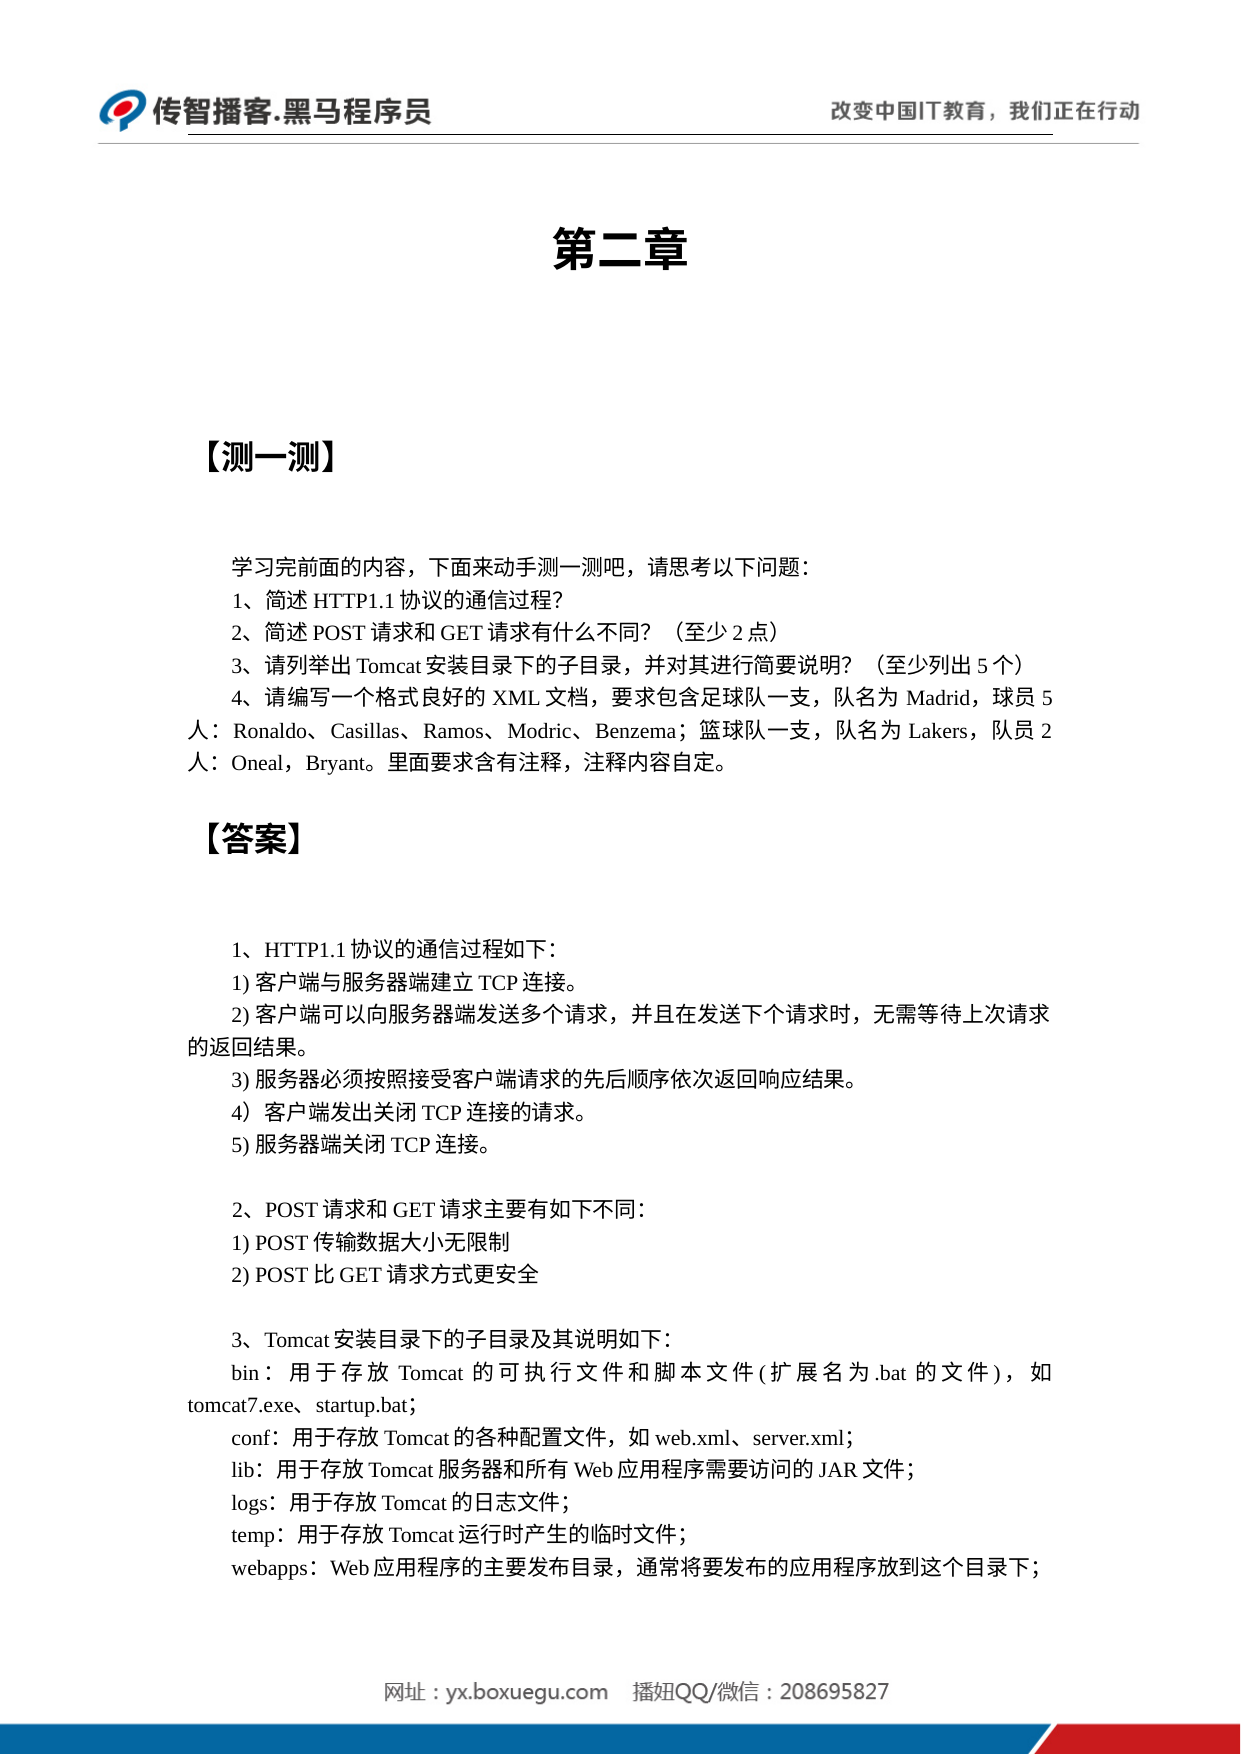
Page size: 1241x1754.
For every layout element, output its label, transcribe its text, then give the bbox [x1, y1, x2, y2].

text 4）客户端发出关闭TCP连接的请求。 [187, 1094, 1053, 1127]
picture [0, 3, 1241, 152]
text 2、简述POST请求和GET请求有什么不同？（至少2点） [187, 615, 1053, 647]
text 3、Tomcat安装目录下的子目录及其说明如下： [231, 1322, 1053, 1354]
text 4、请编写一个格式良好的XML文档，要求包含足球队一支，队名为Madrid，球员5人：Ronaldo、Casillas、Ramos、Modric、Benzema；篮球队一支，队名为Lakers，队员2人：Oneal，Bryant。里面要求含有注释，注释内容自定。 [187, 680, 1053, 777]
text 3、请列举出Tomcat安装目录下的子目录，并对其进行简要说明？（至少列出5个） [231, 647, 1053, 680]
text 2) POST比GET请求方式更安全 [187, 1257, 1053, 1289]
text 2) 客户端可以向服务器端发送多个请求，并且在发送下个请求时，无需等待上次请求的返回结果。 [187, 997, 1053, 1062]
text 1) POST传输数据大小无限制 [187, 1224, 1053, 1257]
text temp：用于存放Tomcat运行时产生的临时文件； [187, 1517, 1053, 1549]
text lib：用于存放Tomcat服务器和所有Web应用程序需要访问的JAR文件； [187, 1452, 1053, 1484]
text conf：用于存放Tomcat的各种配置文件，如web.xml、server.xml； [187, 1419, 1053, 1452]
subtitle 【测一测】 [187, 423, 1053, 488]
subtitle 【答案】 [187, 804, 1053, 869]
text 学习完前面的内容，下面来动手测一测吧，请思考以下问题： [187, 550, 1053, 582]
text 1、HTTP1.1协议的通信过程如下： [187, 932, 1053, 964]
text 5) 服务器端关闭TCP连接。 [187, 1127, 1053, 1159]
text 1、简述HTTP1.1协议的通信过程？ [232, 582, 1053, 615]
text 1) 客户端与服务器端建立TCP连接。 [187, 964, 1053, 997]
text bin：用于存放Tomcat的可执行文件和脚本文件(扩展名为.bat的文件)，如tomcat7.exe、startup.bat； [187, 1354, 1053, 1419]
subtitle 第二章 [187, 197, 1053, 295]
text 2、POST请求和GET请求主要有如下不同： [232, 1192, 1053, 1224]
picture [0, 1607, 1241, 1754]
text 3) 服务器必须按照接受客户端请求的先后顺序依次返回响应结果。 [187, 1062, 1053, 1094]
text logs：用于存放Tomcat的日志文件； [187, 1484, 1053, 1517]
text webapps：Web应用程序的主要发布目录，通常将要发布的应用程序放到这个目录下； [187, 1549, 1053, 1582]
